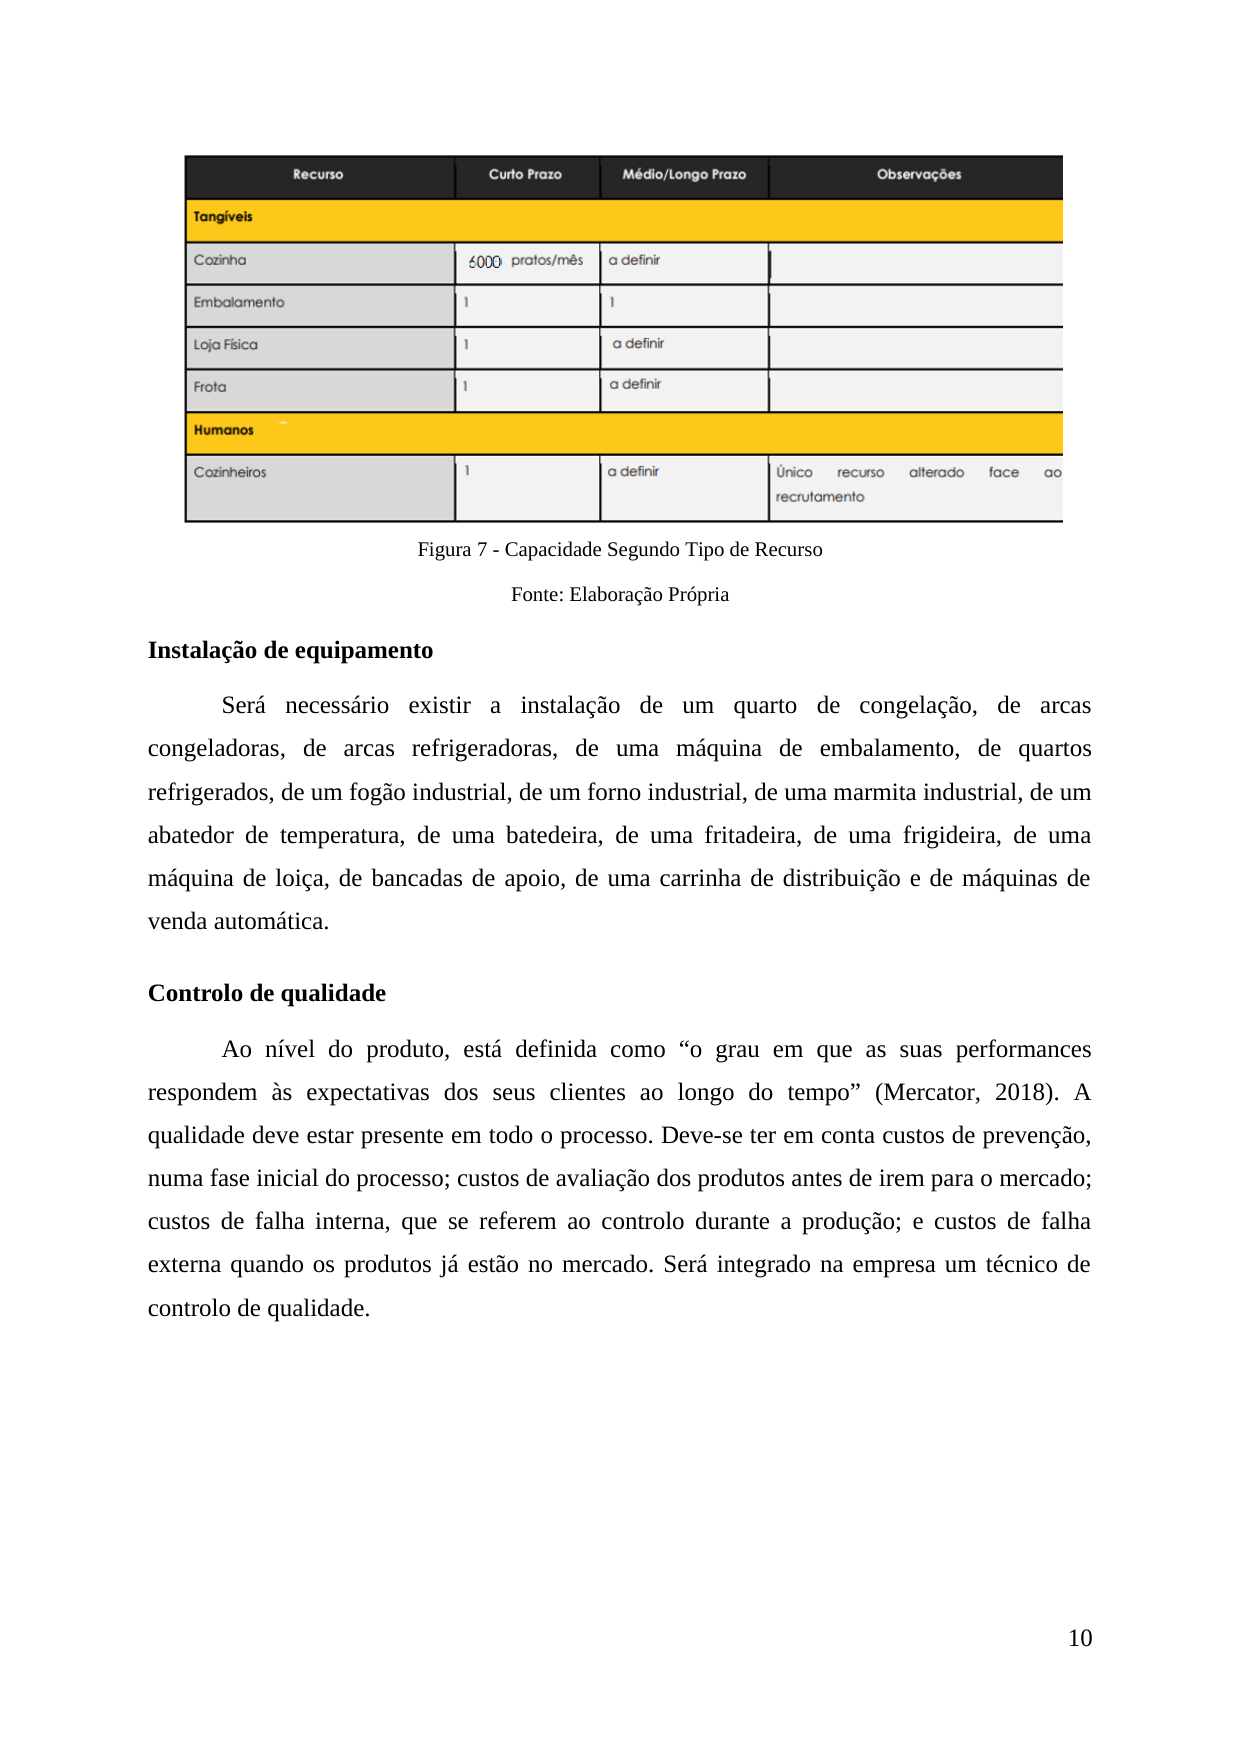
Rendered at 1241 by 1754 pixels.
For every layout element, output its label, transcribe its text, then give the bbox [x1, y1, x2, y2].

text Fonte: Elaboração Própria [148, 582, 1092, 606]
picture [177, 147, 1063, 523]
subtitle Controlo de qualidade [148, 978, 1092, 1007]
text Ao nível do produto, está definida como “o grau em que as suas performances respondem às expectativas dos seus clientes ao longo do tempo” (Mercator, 2018). A qualidade deve estar presente em todo o processo. Deve-se ter em conta custos de prevenção, numa fase inicial do processo; custos de avaliação dos produtos antes de irem para o mercado; custos de falha interna, que se referem ao controlo durante a produção; e custos de falha externa quando os produtos já estão no mercado. Será integrado na empresa um técnico de controlo de qualidade. [148, 1034, 1092, 1321]
subtitle Instalação de equipamento [148, 635, 1092, 663]
text Será necessário existir a instalação de um quarto de congelação, de arcas congeladoras, de arcas refrigeradoras, de uma máquina de embalamento, de quartos refrigerados, de um fogão industrial, de um forno industrial, de uma marmita industrial, de um abatedor de temperatura, de uma batedeira, de uma fritadeira, de uma frigideira, de uma máquina de loiça, de bancadas de apoio, de uma carrinha de distribuição e de máquinas de venda automática. [148, 690, 1092, 935]
